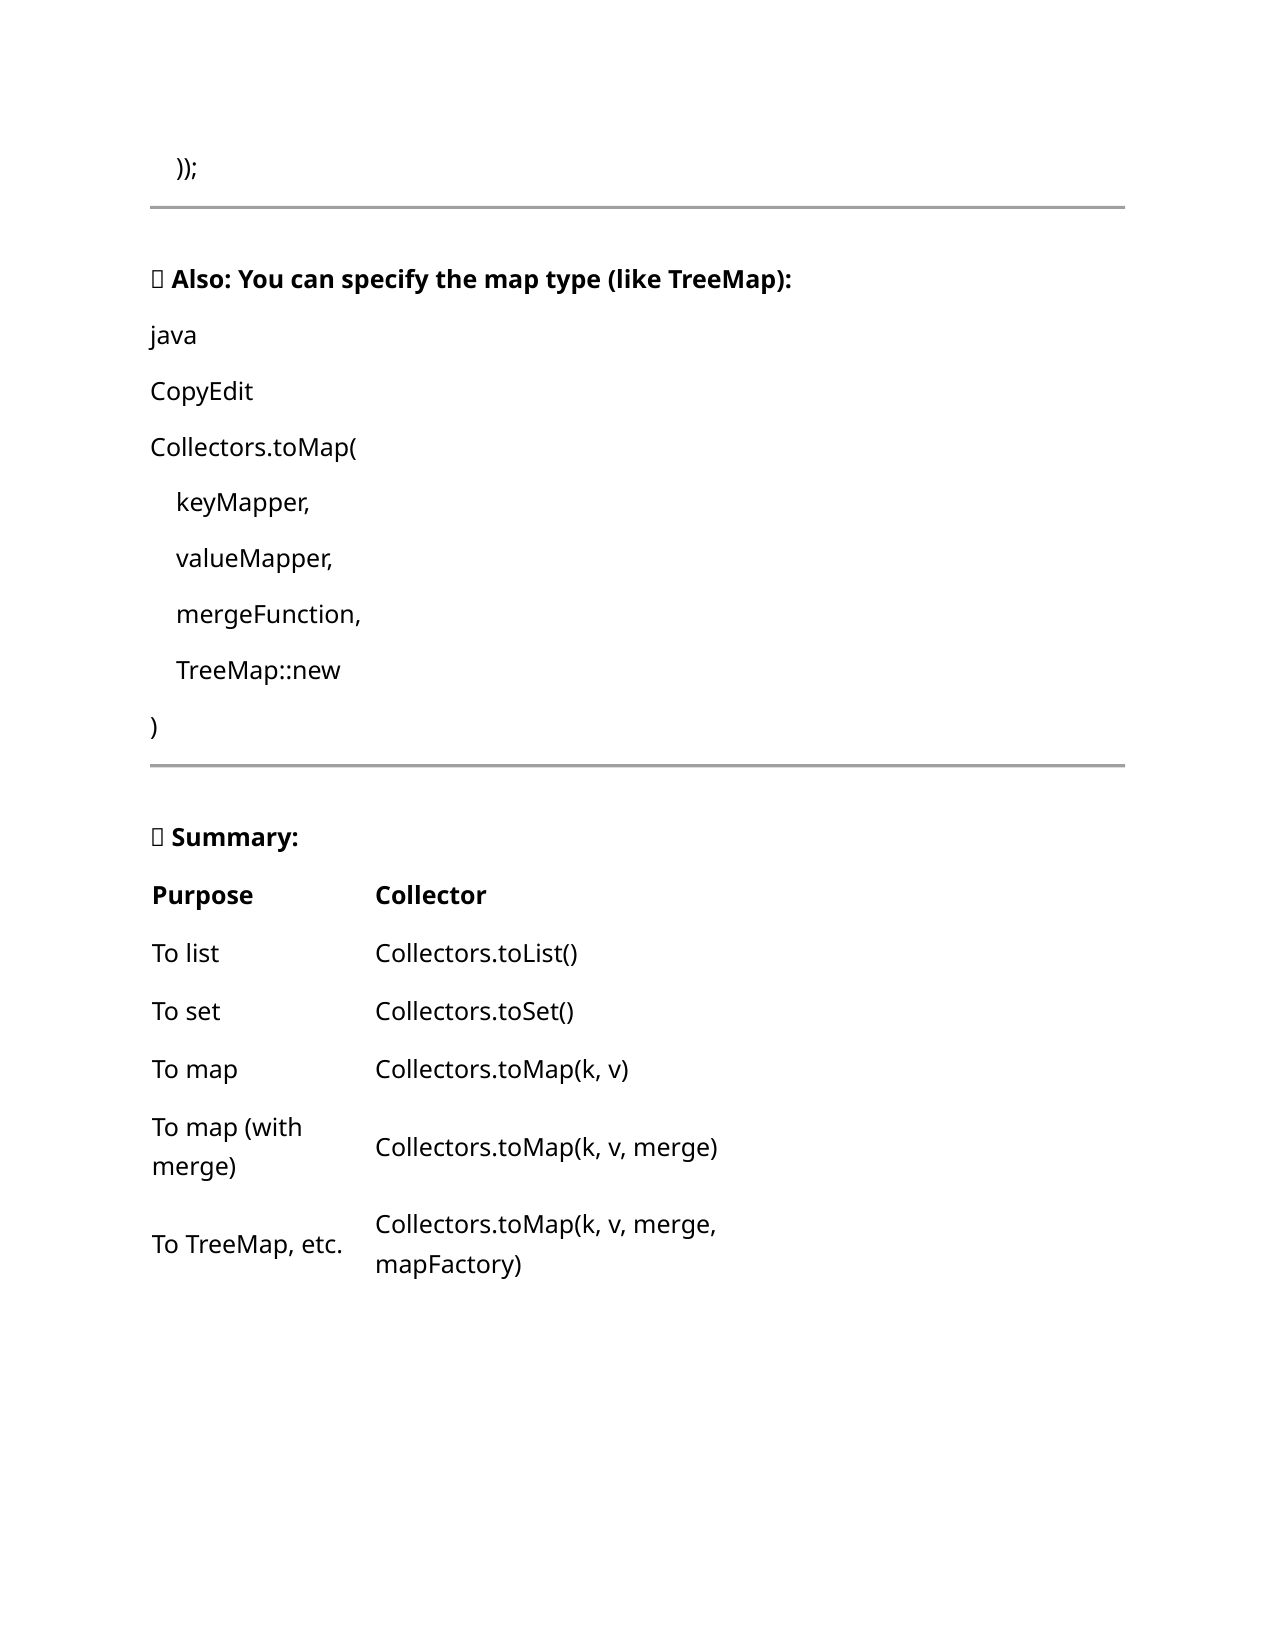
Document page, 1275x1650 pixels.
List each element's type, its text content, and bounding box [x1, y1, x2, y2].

text CopyEdit [150, 373, 1125, 407]
text 🔹 Also: You can specify the map type (like TreeMap): [150, 262, 1125, 296]
text java [150, 317, 1125, 352]
table_cell Collectors.toMap(k, v, merge) [373, 1108, 837, 1206]
text valueMapper, [150, 541, 1125, 575]
table_cell Collectors.toMap(k, v, merge, mapFactory) [373, 1206, 837, 1303]
table_cell To map (with merge) [150, 1108, 373, 1206]
table_header Purpose [150, 876, 373, 934]
text )); [150, 150, 1125, 184]
table_cell Collectors.toList() [373, 934, 837, 992]
table_cell To set [150, 992, 373, 1050]
text ) [150, 708, 1125, 742]
table_cell To map [150, 1050, 373, 1108]
table_cell To list [150, 934, 373, 992]
table_cell Collectors.toSet() [373, 992, 837, 1050]
table_cell Collectors.toMap(k, v) [373, 1050, 837, 1108]
text mergeFunction, [150, 597, 1125, 631]
text Collectors.toMap( [150, 429, 1125, 463]
text TreeMap::new [150, 652, 1125, 687]
text ✅ Summary: [150, 820, 1125, 854]
table_header Collector [373, 876, 837, 934]
table_cell To TreeMap, etc. [150, 1206, 373, 1303]
text keyMapper, [150, 485, 1125, 519]
